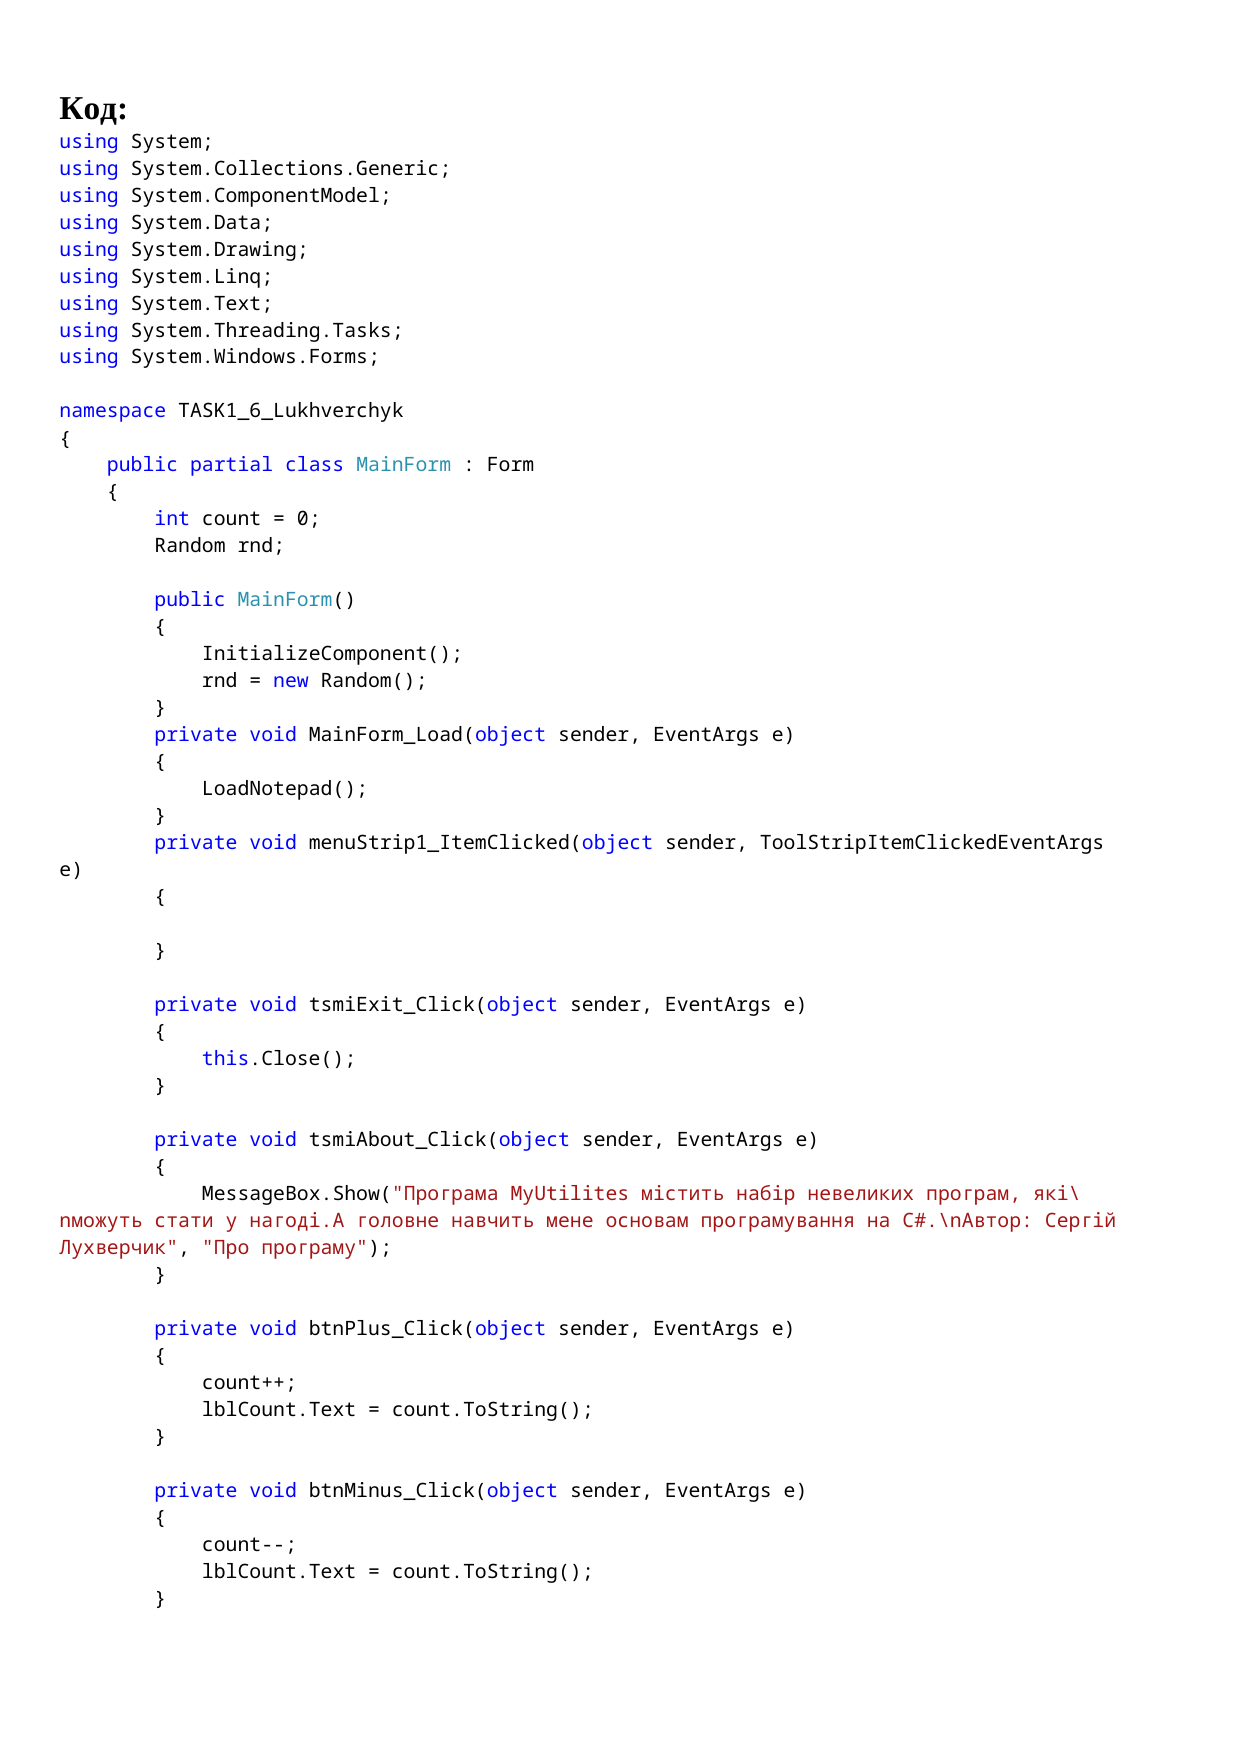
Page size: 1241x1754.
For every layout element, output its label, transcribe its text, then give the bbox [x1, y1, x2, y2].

text using System; [59, 127, 1122, 154]
text } [59, 801, 1122, 828]
text using System.Linq; [59, 262, 1122, 289]
text this.Close(); [59, 1044, 1122, 1071]
text private void MainForm_Load(object sender, EventArgs e) [59, 721, 1122, 747]
text namespace TASK1_6_Lukhverchyk [59, 397, 1122, 424]
text { [59, 1503, 1122, 1530]
text public MainForm() [59, 586, 1122, 613]
text MessageBox.Show("Програма MyUtilites містить набір невеликих програм, які\nможуть стати у нагоді.А головне навчить мене основам програмування на C#.\nАвтор: Сергій Лухверчик", "Про програму"); [59, 1179, 1122, 1260]
text } [59, 693, 1122, 721]
text count--; [59, 1530, 1122, 1557]
text { [59, 478, 1122, 505]
text using System.Collections.Generic; [59, 154, 1122, 181]
text } [59, 1071, 1122, 1098]
text count++; [59, 1368, 1122, 1395]
text private void tsmiAbout_Click(object sender, EventArgs e) [59, 1125, 1122, 1152]
text using System.Threading.Tasks; [59, 316, 1122, 343]
text using System.Text; [59, 289, 1122, 316]
text private void menuStrip1_ItemClicked(object sender, ToolStripItemClickedEventArgs e) [59, 828, 1122, 882]
text } [59, 1260, 1122, 1287]
text int count = 0; [59, 505, 1122, 532]
text } [59, 1422, 1122, 1449]
text using System.ComponentModel; [59, 181, 1122, 208]
text using System.Data; [59, 208, 1122, 235]
text InitializeComponent(); [59, 639, 1122, 667]
text lblCount.Text = count.ToString(); [59, 1557, 1122, 1584]
text } [59, 936, 1122, 963]
text { [59, 1017, 1122, 1044]
text public partial class MainForm : Form [59, 451, 1122, 478]
text private void tsmiExit_Click(object sender, EventArgs e) [59, 990, 1122, 1017]
text { [59, 613, 1122, 639]
text using System.Windows.Forms; [59, 343, 1122, 370]
text LoadNotepad(); [59, 774, 1122, 801]
text { [59, 1152, 1122, 1179]
text lblCount.Text = count.ToString(); [59, 1395, 1122, 1422]
text { [59, 747, 1122, 774]
text Код: [59, 89, 1122, 127]
text { [59, 424, 1122, 451]
text private void btnMinus_Click(object sender, EventArgs e) [59, 1476, 1122, 1503]
text { [59, 1341, 1122, 1368]
text Random rnd; [59, 532, 1122, 559]
text { [59, 882, 1122, 909]
text private void btnPlus_Click(object sender, EventArgs e) [59, 1314, 1122, 1341]
text } [59, 1584, 1122, 1611]
text using System.Drawing; [59, 235, 1122, 262]
text rnd = new Random(); [59, 667, 1122, 693]
